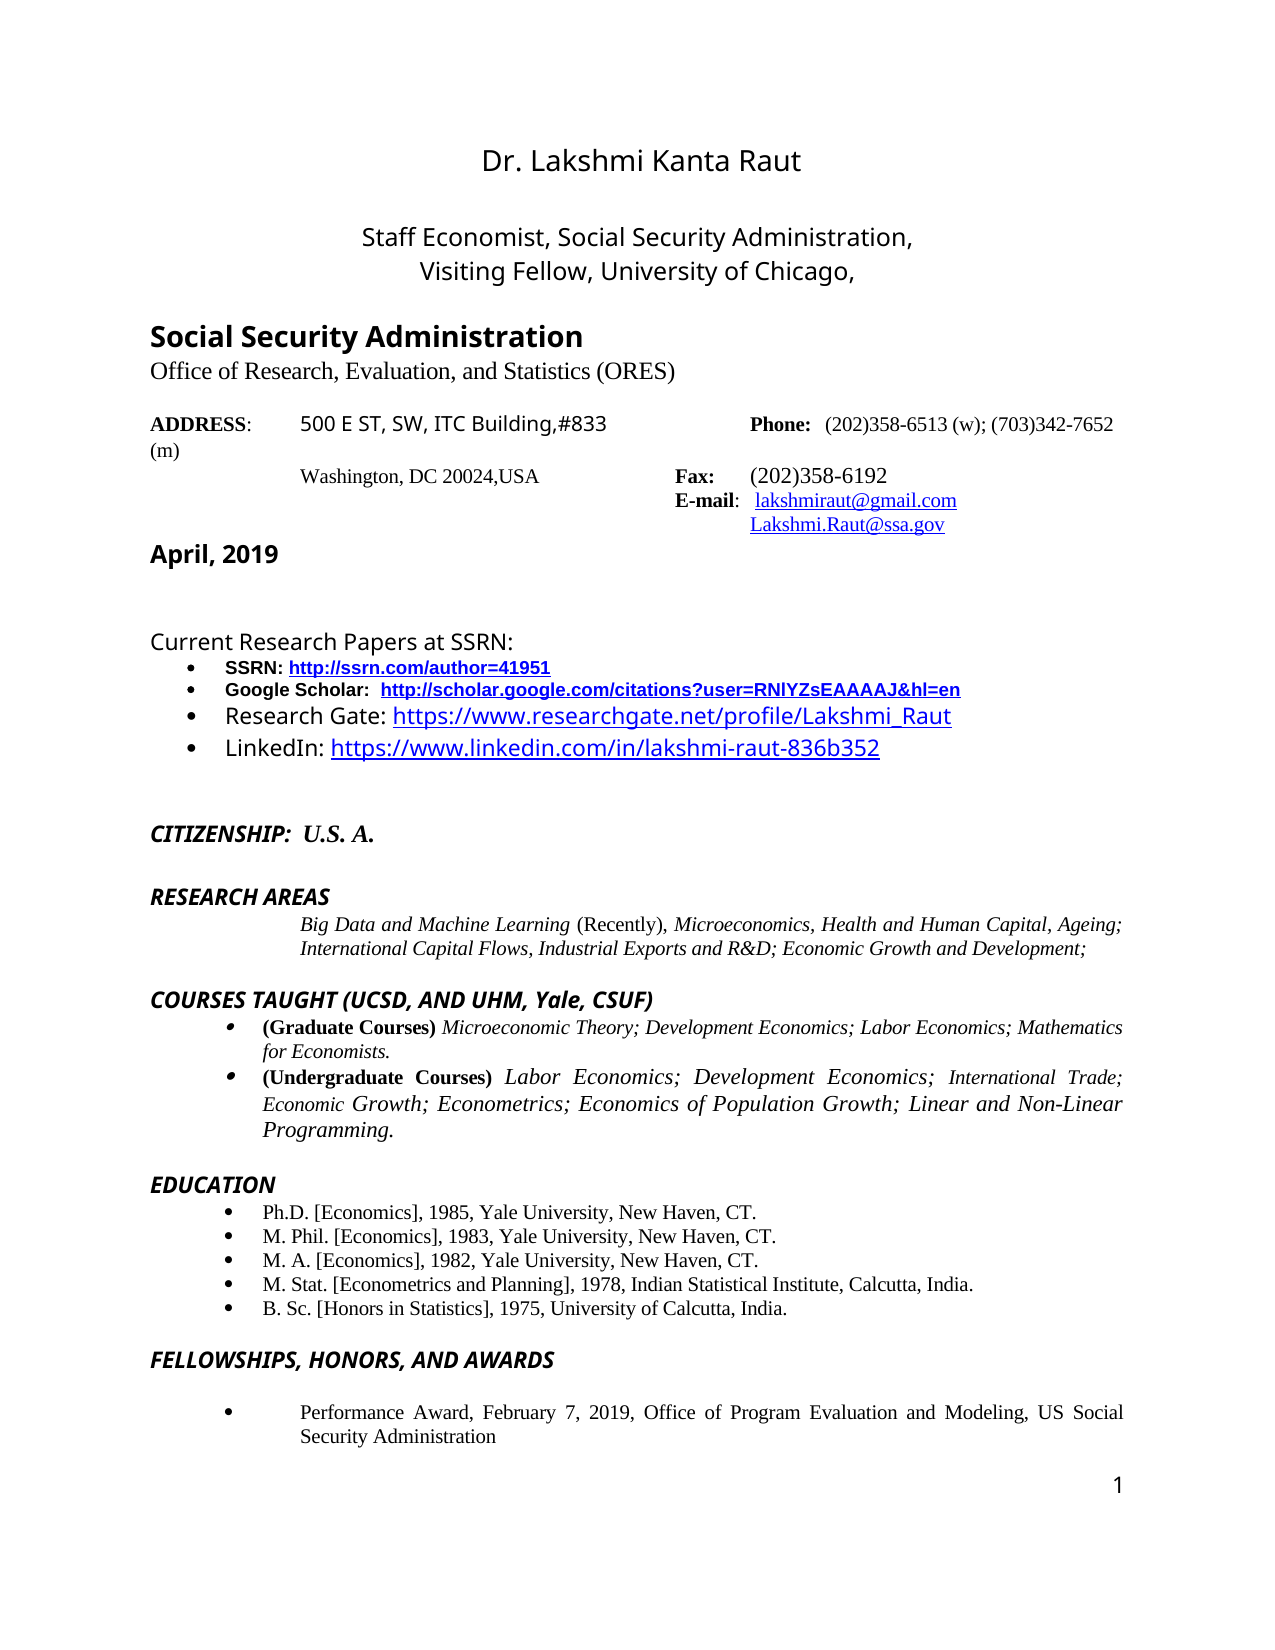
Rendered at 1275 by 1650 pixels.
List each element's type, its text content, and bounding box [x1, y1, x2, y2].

list M. Phil. [Economics], 1983, Yale University, New Haven, CT. [225, 1224, 1125, 1248]
text Washington, DC 20024,USA Fax: (202)358-6192 [150, 462, 1125, 488]
subtitle April, 2019 [150, 536, 1125, 570]
list Ph.D. [Economics], 1985, Yale University, New Haven, CT. [225, 1200, 1125, 1224]
text Current Research Papers at SSRN: [150, 626, 1125, 657]
title Visiting Fellow, University of Chicago, [150, 254, 1125, 288]
text Office of Research, Evaluation, and Statistics (ORES) [150, 356, 1125, 385]
list (Graduate Courses) Microeconomic Theory; Development Economics; Labor Economics; Mathematics for Economists. [225, 1015, 1125, 1063]
list M. Stat. [Econometrics and Planning], 1978, Indian Statistical Institute, Calcutta, India. [225, 1272, 1125, 1296]
subtitle EDUCATION [150, 1169, 1125, 1200]
list M. A. [Economics], 1982, Yale University, New Haven, CT. [225, 1248, 1125, 1272]
list Google Scholar: http://scholar.google.com/citations?user=RNlYZsEAAAAJ&hl=en [187, 678, 1125, 700]
text ADDRESS: 500 E ST, SW, ITC Building,#833 Phone: (202)358-6513 (w); (703)342-7652 (m) [150, 409, 1125, 462]
subtitle RESEARCH AREAS [150, 881, 1125, 912]
list Performance Award, February 7, 2019, Office of Program Evaluation and Modeling, US Social Security Administration [225, 1400, 1125, 1448]
text Lakshmi.Raut@ssa.gov [150, 512, 1125, 536]
subtitle COURSES TAUGHT (UCSD, AND UHM, Yale, CSUF) [150, 984, 1125, 1015]
list (Undergraduate Courses) Labor Economics; Development Economics; International Trade; Economic Growth; Econometrics; Economics of Population Growth; Linear and Non-Linear Programming. [225, 1063, 1125, 1142]
text E-mail: lakshmiraut@gmail.com [150, 488, 1125, 512]
title Dr. Lakshmi Kanta Raut [150, 141, 1125, 180]
subtitle Social Security Administration [150, 317, 1125, 356]
list SSRN: http://ssrn.com/author=41951 [187, 657, 1125, 678]
list Research Gate: https://www.researchgate.net/profile/Lakshmi_Raut [187, 700, 1125, 731]
list B. Sc. [Honors in Statistics], 1975, University of Calcutta, India. [225, 1296, 1125, 1320]
subtitle FELLOWSHIPS, HONORS, AND AWARDS [150, 1344, 1125, 1376]
title Staff Economist, Social Security Administration, [150, 220, 1125, 254]
text Big Data and Machine Learning (Recently), Microeconomics, Health and Human Capital, Ageing; International Capital Flows, Industrial Exports and R&D; Economic Growth and Development; [150, 912, 1125, 960]
list LinkedIn: https://www.linkedin.com/in/lakshmi-raut-836b352 [187, 731, 1125, 763]
subtitle CITIZENSHIP: U.S. A. [150, 818, 1125, 849]
